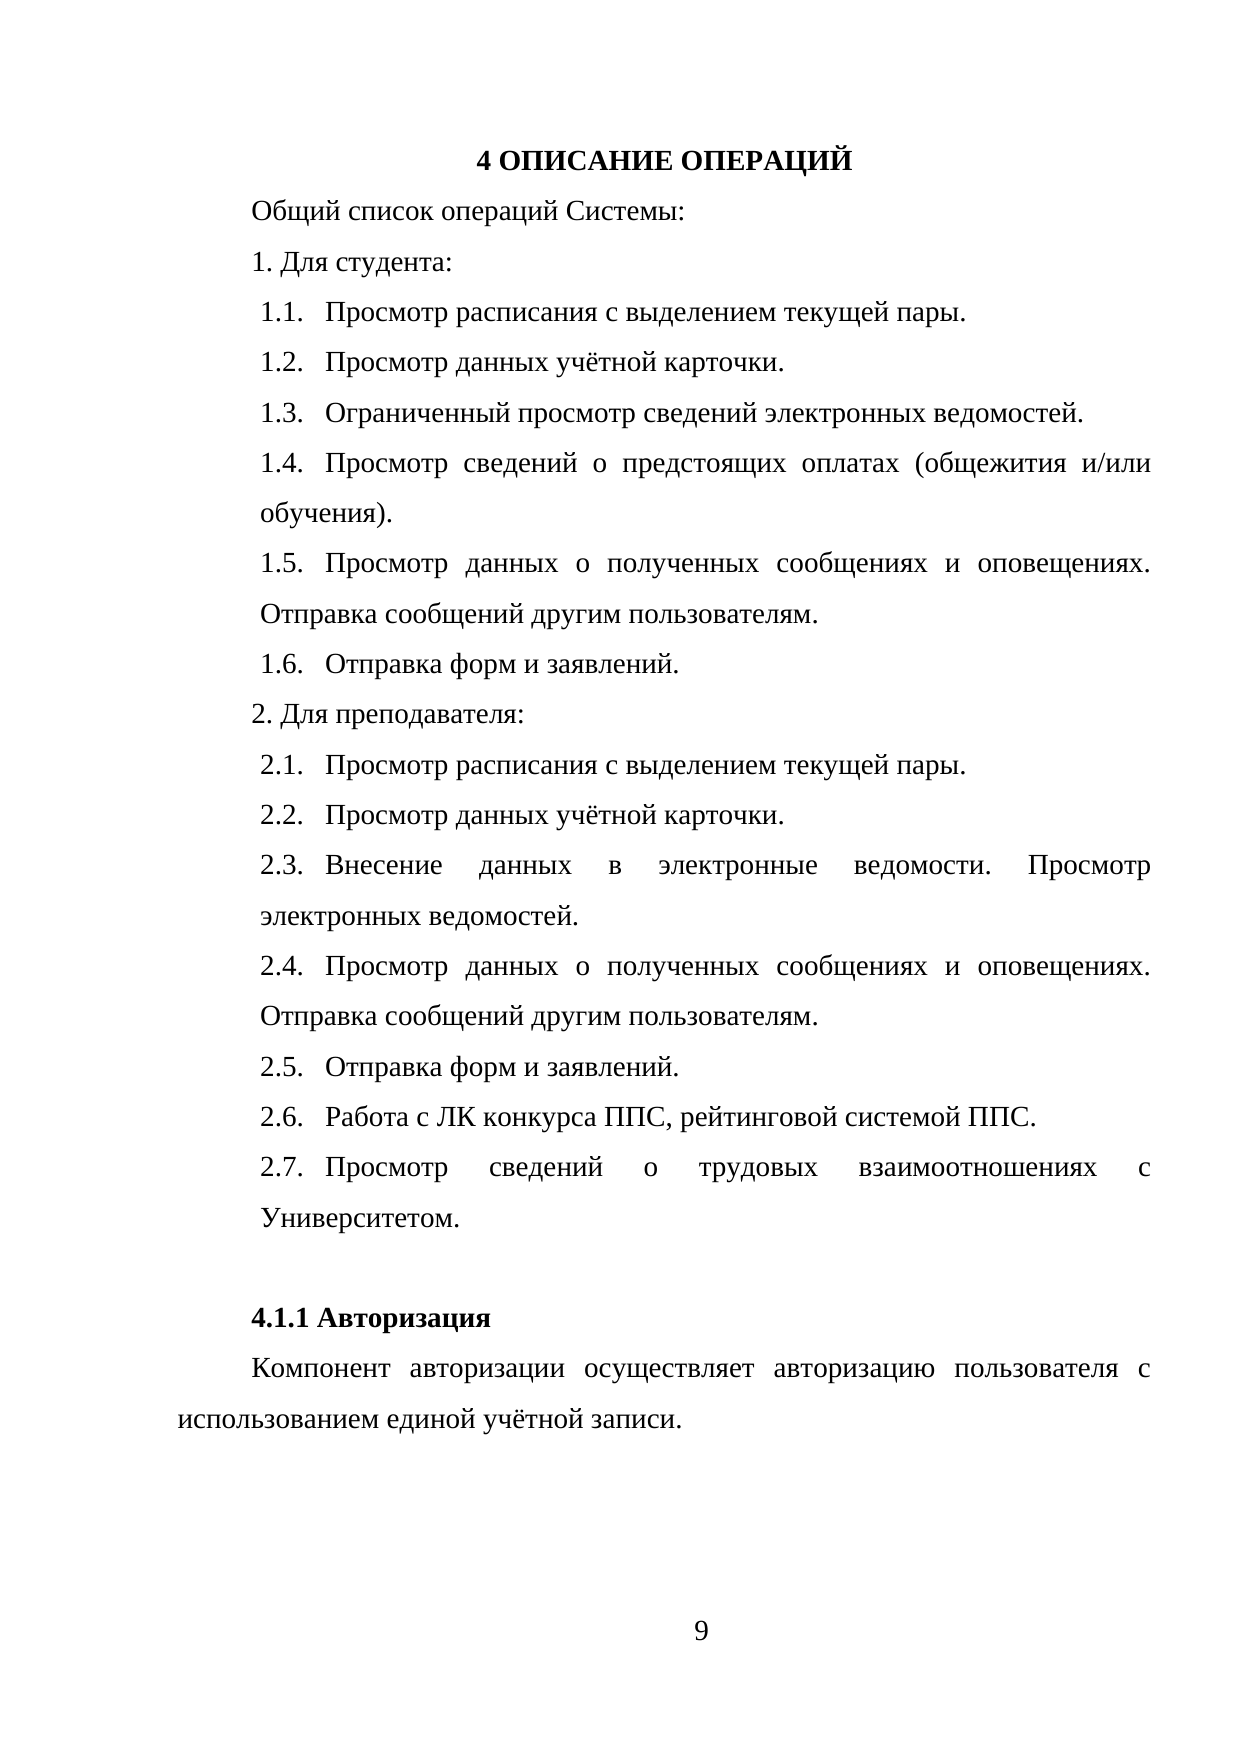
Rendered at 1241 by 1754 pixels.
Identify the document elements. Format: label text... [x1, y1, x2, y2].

list Отправка форм и заявлений. [260, 1049, 1152, 1082]
list Ограниченный просмотр сведений электронных ведомостей. [260, 395, 1152, 428]
list Для преподавателя: [251, 697, 1152, 730]
text Компонент авторизации осуществляет авторизацию пользователя с использованием единой учётной записи. [177, 1351, 1152, 1434]
list Просмотр данных учётной карточки. [260, 344, 1152, 378]
list Просмотр данных учётной карточки. [260, 797, 1152, 831]
list Для студента: [251, 244, 1152, 277]
list Просмотр расписания с выделением текущей пары. [260, 747, 1152, 780]
list Просмотр сведений о трудовых взаимоотношениях с Университетом. [260, 1149, 1152, 1233]
subtitle 4 Описание операций [177, 143, 1152, 177]
list Внесение данных в электронные ведомости. Просмотр электронных ведомостей. [260, 847, 1152, 931]
list Просмотр сведений о предстоящих оплатах (общежития и/или обучения). [260, 445, 1152, 529]
text 4.1.1 Авторизация [177, 1300, 1152, 1334]
list Отправка форм и заявлений. [260, 646, 1152, 680]
list Работа с ЛК конкурса ППС, рейтинговой системой ППС. [260, 1099, 1152, 1133]
list Просмотр расписания с выделением текущей пары. [260, 294, 1152, 328]
list Просмотр данных о полученных сообщениях и оповещениях. Отправка сообщений другим пользователям. [260, 948, 1152, 1032]
list Просмотр данных о полученных сообщениях и оповещениях. Отправка сообщений другим пользователям. [260, 546, 1152, 629]
text Общий список операций Системы: [177, 193, 1152, 227]
